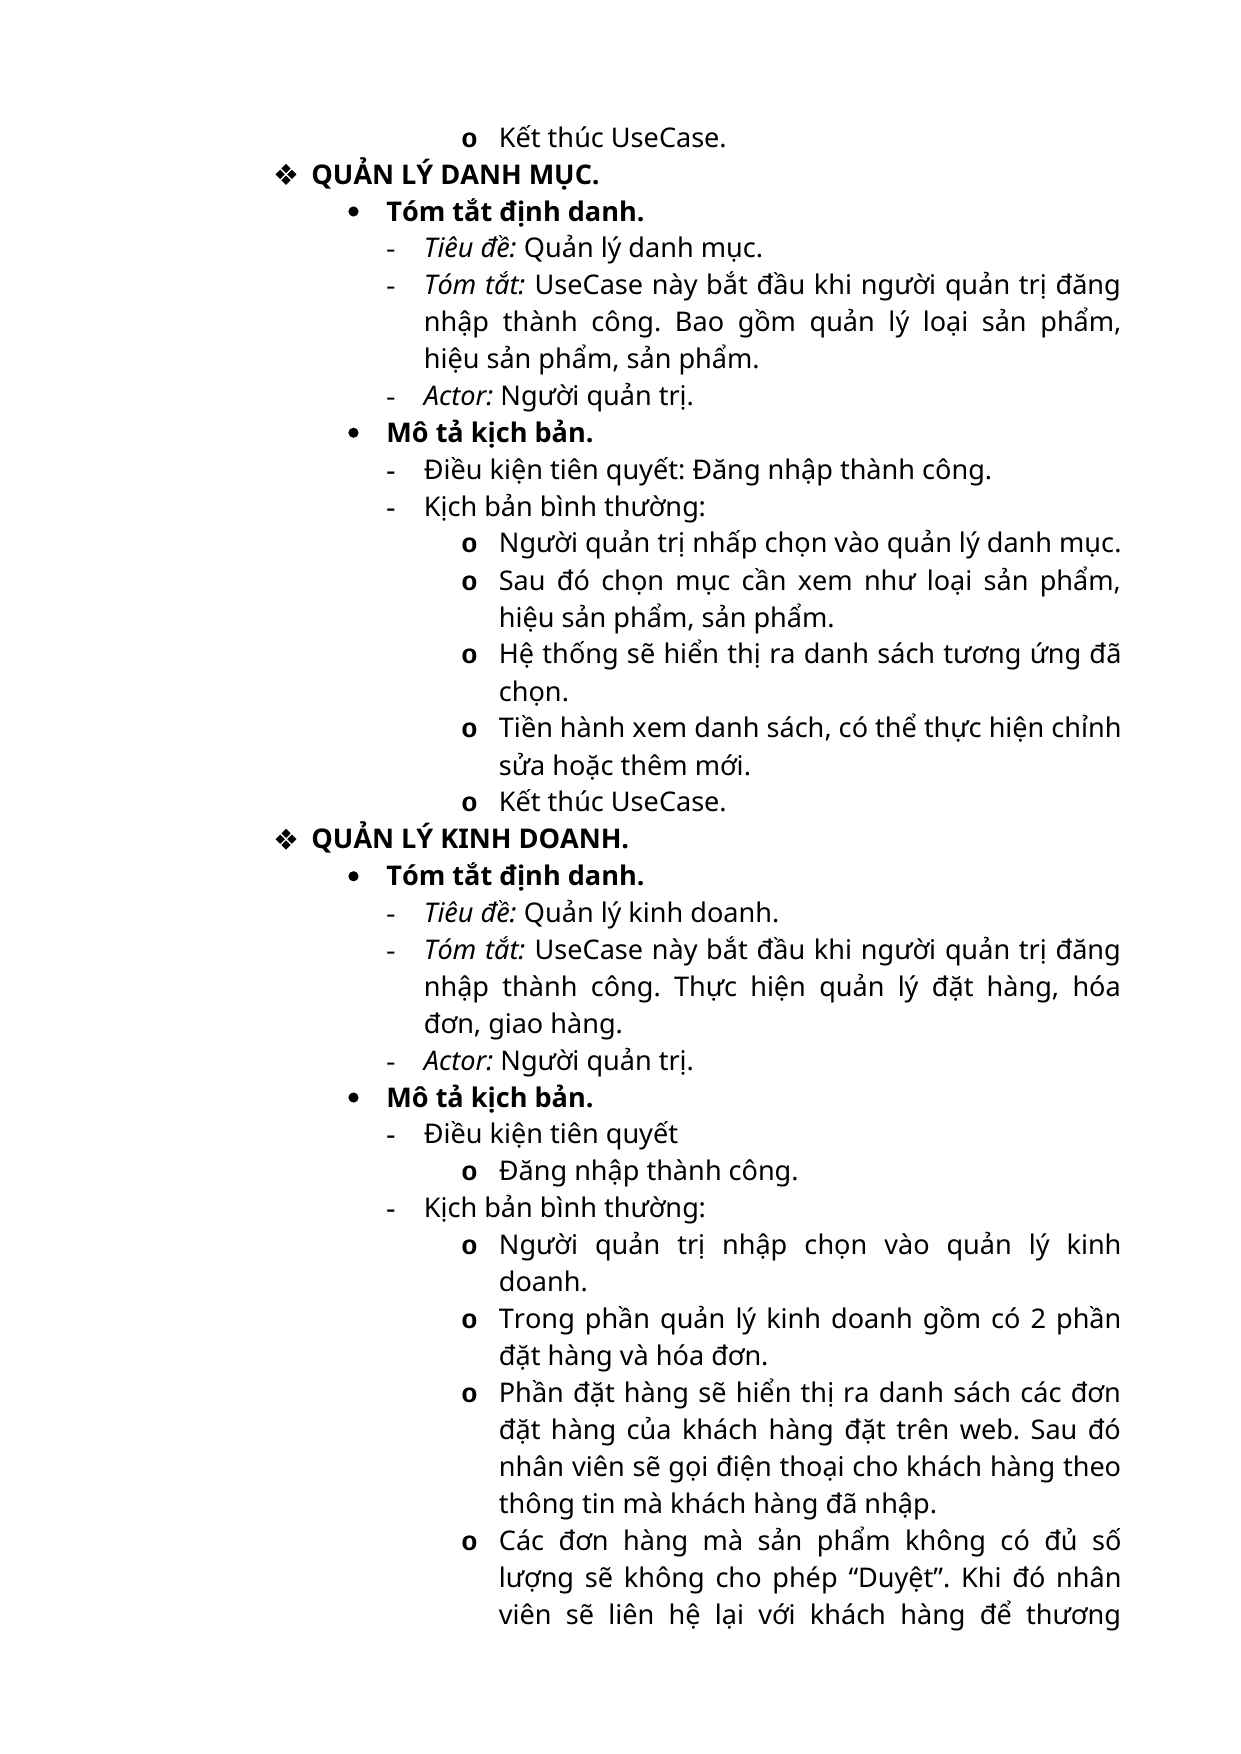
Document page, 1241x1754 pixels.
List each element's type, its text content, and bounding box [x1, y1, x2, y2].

list Trong phần quản lý kinh doanh gồm có 2 phần đặt hàng và hóa đơn. [461, 1300, 1122, 1374]
list Mô tả kịch bản. [349, 1078, 1122, 1115]
list Actor: Người quản trị. [386, 376, 1122, 413]
list Hệ thống sẽ hiển thị ra danh sách tương ứng đã chọn. [461, 635, 1122, 709]
list Đăng nhập thành công. [461, 1152, 1122, 1189]
list Điều kiện tiên quyết: Đăng nhập thành công. [386, 450, 1122, 487]
list Người quản trị nhấp chọn vào quản lý danh mục. [461, 524, 1122, 561]
list Mô tả kịch bản. [349, 413, 1122, 450]
list Người quản trị nhập chọn vào quản lý kinh doanh. [461, 1226, 1122, 1300]
list QUẢN LÝ DANH MỤC. [274, 155, 1122, 192]
list Tiêu đề: Quản lý kinh doanh. [386, 894, 1122, 931]
list Phần đặt hàng sẽ hiển thị ra danh sách các đơn đặt hàng của khách hàng đặt trên web. Sau đó nhân viên sẽ gọi điện thoại cho khách hàng theo thông tin mà khách hàng đã nhập. [461, 1374, 1122, 1521]
list Tiêu đề: Quản lý danh mục. [386, 229, 1122, 266]
list Tiền hành xem danh sách, có thể thực hiện chỉnh sửa hoặc thêm mới. [461, 709, 1122, 783]
list Tóm tắt định danh. [349, 857, 1122, 894]
list Kết thúc UseCase. [461, 118, 1122, 155]
list Kết thúc UseCase. [461, 783, 1122, 820]
list Kịch bản bình thường: [386, 487, 1122, 524]
list Điều kiện tiên quyết [386, 1115, 1122, 1152]
list Tóm tắt: UseCase này bắt đầu khi người quản trị đăng nhập thành công. Thực hiện quản lý đặt hàng, hóa đơn, giao hàng. [386, 931, 1122, 1041]
list Actor: Người quản trị. [386, 1041, 1122, 1078]
list Kịch bản bình thường: [386, 1189, 1122, 1226]
list QUẢN LÝ KINH DOANH. [274, 820, 1122, 857]
list Sau đó chọn mục cần xem như loại sản phẩm, hiệu sản phẩm, sản phẩm. [461, 561, 1122, 635]
list Tóm tắt: UseCase này bắt đầu khi người quản trị đăng nhập thành công. Bao gồm quản lý loại sản phẩm, hiệu sản phẩm, sản phẩm. [386, 266, 1122, 376]
list Tóm tắt định danh. [349, 192, 1122, 229]
